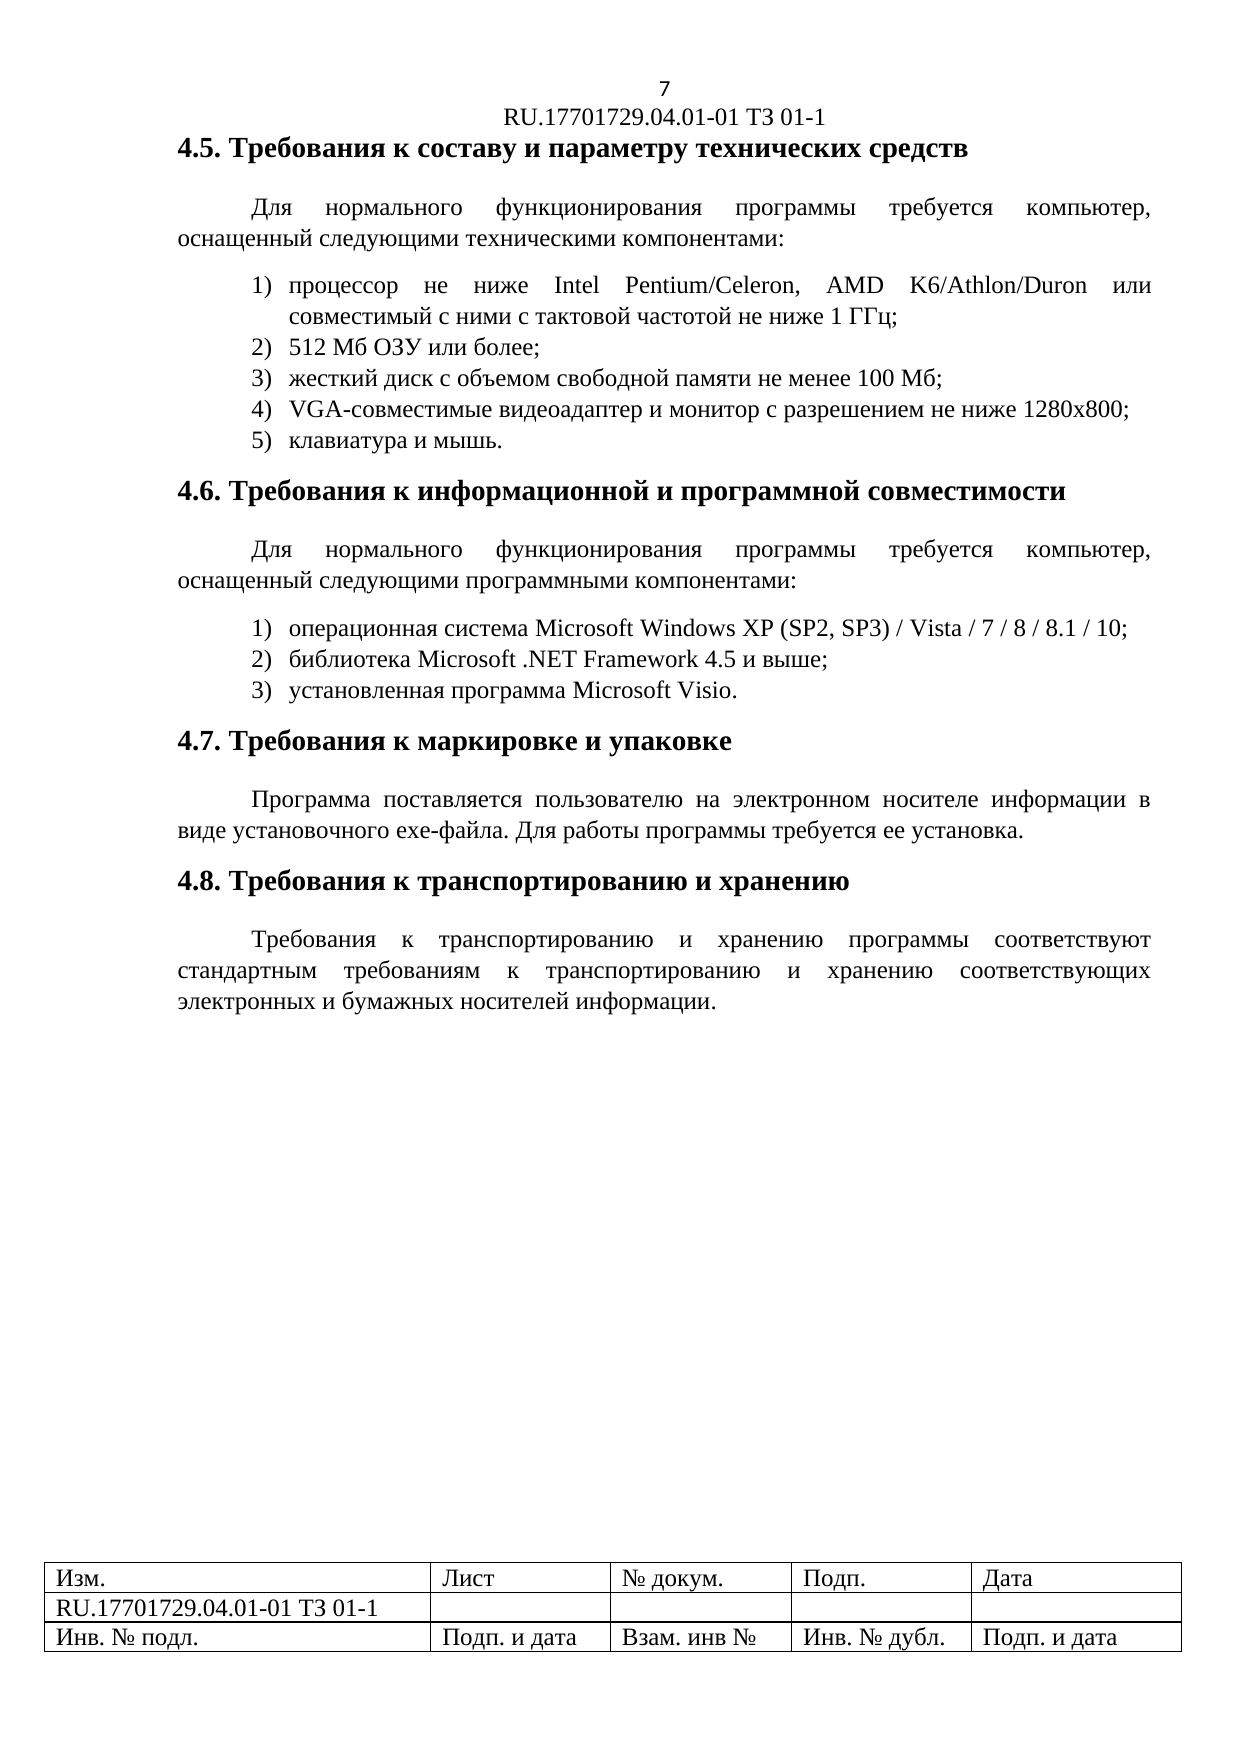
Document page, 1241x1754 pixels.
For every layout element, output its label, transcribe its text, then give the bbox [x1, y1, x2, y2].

list клавиатура и мышь. [251, 426, 1152, 454]
subtitle 4.7. Требования к маркировке и упаковке [177, 723, 1152, 757]
text Для нормального функционирования программы требуется компьютер, оснащенный следующими техническими компонентами: [177, 192, 1152, 251]
list VGA-совместимые видеоадаптер и монитор с разрешением не ниже 1280х800; [251, 394, 1152, 423]
list жесткий диск с объемом свободной памяти не менее 100 Мб; [251, 363, 1152, 392]
list операционная система Microsoft Windows XP (SP2, SP3) / Vista / 7 / 8 / 8.1 / 10; [251, 613, 1152, 642]
list 512 Мб ОЗУ или более; [251, 332, 1152, 361]
subtitle 4.6. Требования к информационной и программной совместимости [177, 473, 1152, 507]
list процессор не ниже Intel Pentium/Celeron, AMD K6/Athlon/Duron или совместимый с ними с тактовой частотой не ниже 1 ГГц; [251, 270, 1152, 330]
subtitle 4.8. Требования к транспортированию и хранению [177, 863, 1152, 896]
subtitle 4.5. Требования к составу и параметру технических средств [177, 131, 1152, 164]
list библиотека Microsoft .NET Framework 4.5 и выше; [251, 644, 1152, 673]
text Требования к транспортированию и хранению программы соответствуют стандартным требованиям к транспортированию и хранению соответствующих электронных и бумажных носителей информации. [177, 924, 1152, 1015]
text Программа поставляется пользователю на электронном носителе информации в виде установочного exe-файла. Для работы программы требуется ее установка. [177, 784, 1152, 844]
list установленная программа Microsoft Visio. [251, 675, 1152, 704]
text Для нормального функционирования программы требуется компьютер, оснащенный следующими программными компонентами: [177, 534, 1152, 594]
